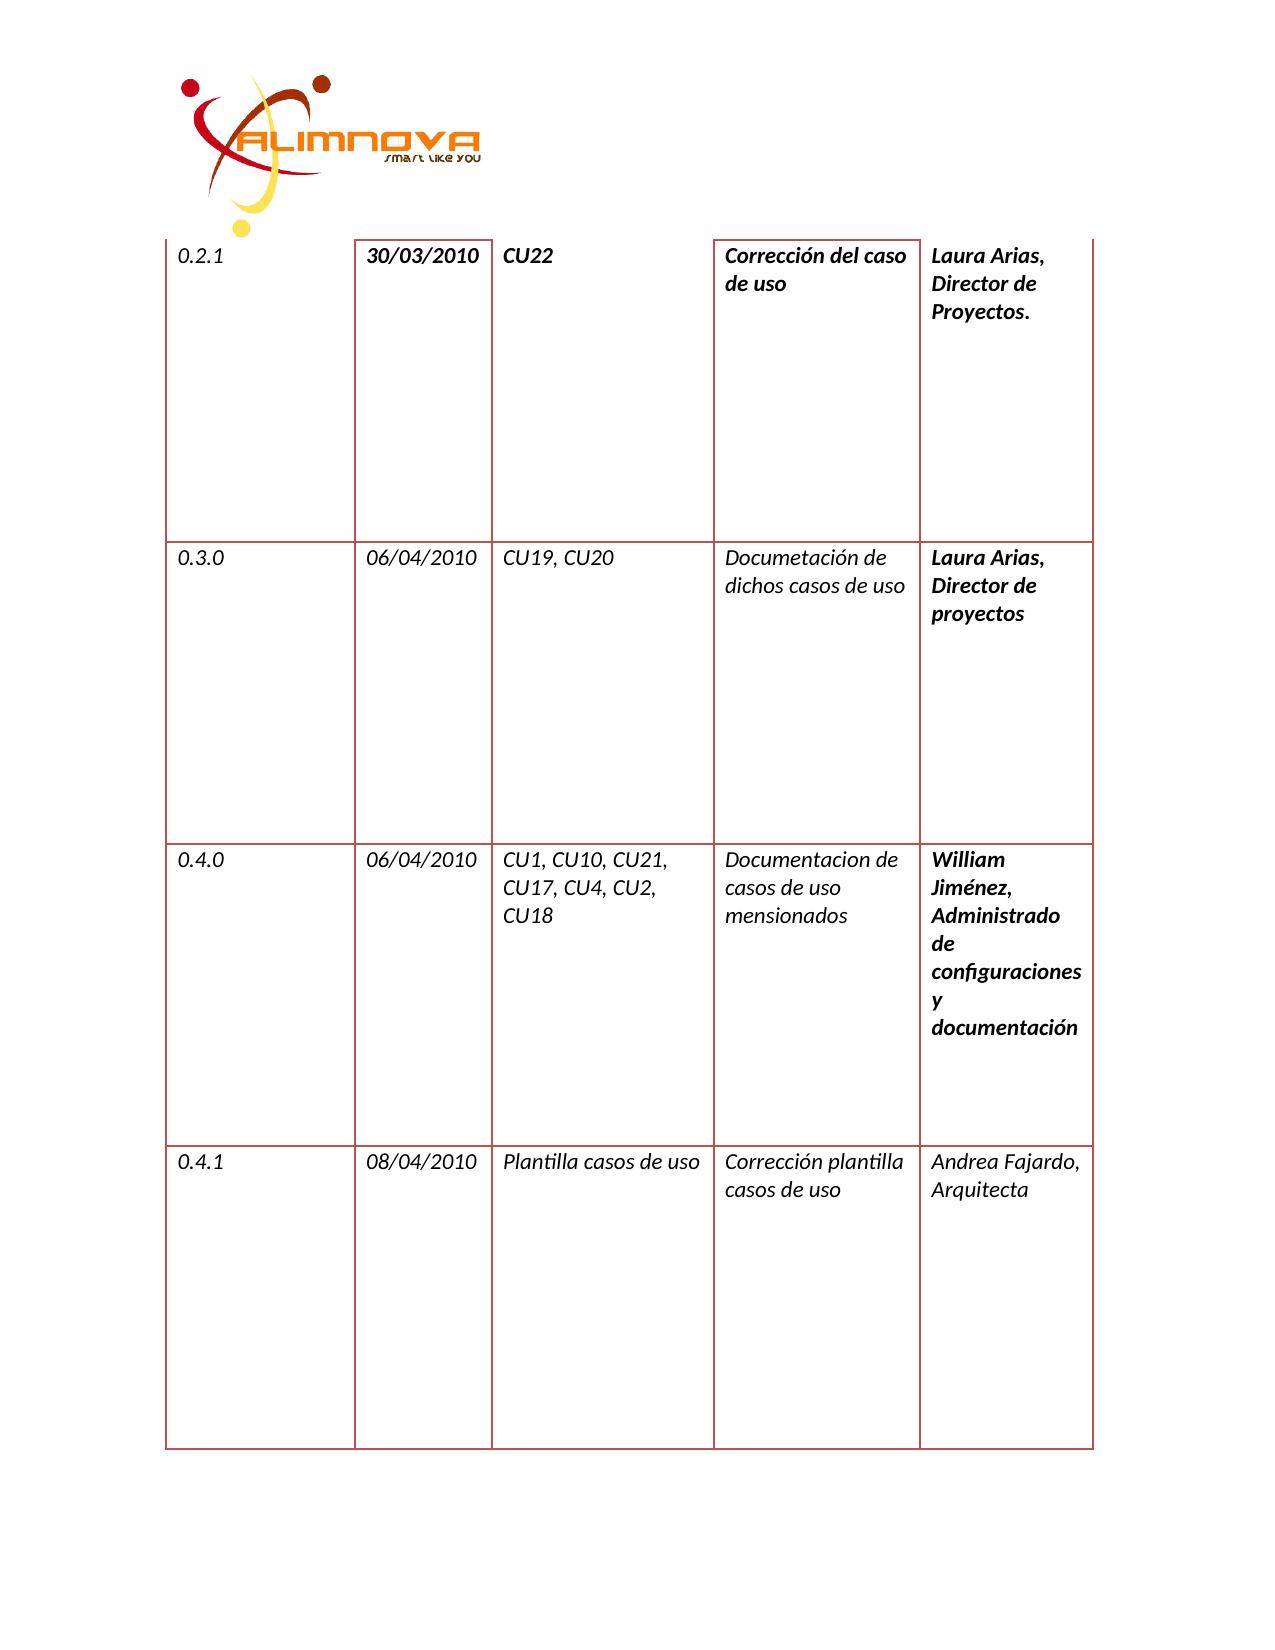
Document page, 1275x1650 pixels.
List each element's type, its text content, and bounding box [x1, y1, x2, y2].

table_cell Corrección plantilla casos de uso [715, 1147, 919, 1447]
table_cell CU1, CU10, CU21, CU17, CU4, CU2, CU18 [493, 845, 713, 1145]
table_cell 30/03/2010 [356, 241, 491, 541]
table_cell 08/04/2010 [356, 1147, 491, 1447]
table_cell 0.4.1 [167, 1147, 354, 1447]
table_cell 06/04/2010 [356, 845, 491, 1145]
table_cell Documetación de dichos casos de uso [715, 543, 919, 843]
table_cell 0.2.1 [167, 239, 354, 541]
table_cell Plantilla casos de uso [493, 1147, 713, 1447]
table_cell CU19, CU20 [493, 543, 713, 843]
table_cell 0.4.0 [167, 845, 354, 1145]
table_cell Laura Arias, Director de proyectos [921, 543, 1092, 843]
table_cell Documentacion de casos de uso mensionados [715, 845, 919, 1145]
picture [177, 73, 482, 239]
table_cell William Jiménez, Administrado de configuraciones y documentación [921, 845, 1092, 1145]
table_cell 0.3.0 [167, 543, 354, 843]
table_cell Corrección del caso de uso [715, 241, 919, 541]
table_cell Andrea Fajardo, Arquitecta [921, 1147, 1092, 1447]
table_cell 06/04/2010 [356, 543, 491, 843]
table_cell Laura Arias, Director de Proyectos. [921, 239, 1092, 541]
table_cell CU22 [493, 239, 713, 541]
